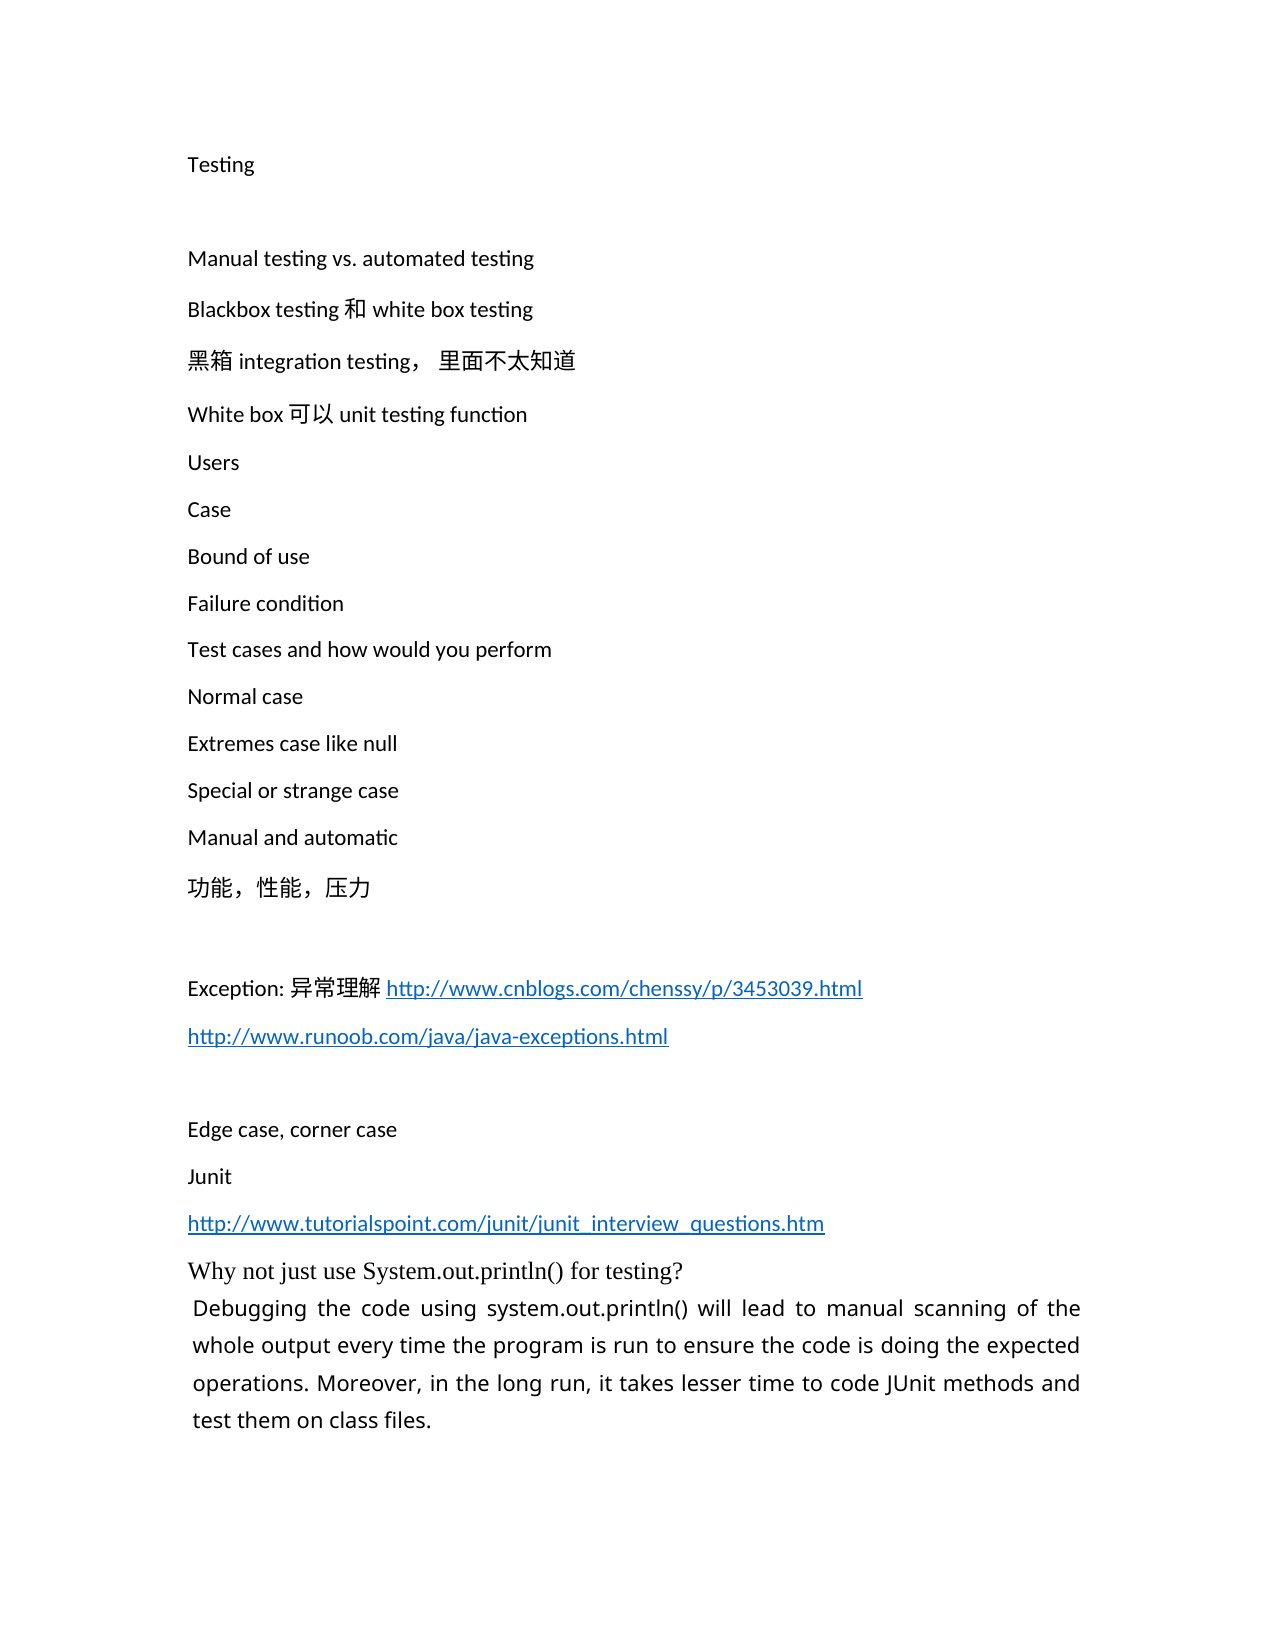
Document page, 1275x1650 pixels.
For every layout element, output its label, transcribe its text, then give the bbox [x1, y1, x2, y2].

text Case [187, 495, 1087, 523]
text Bound of use [187, 542, 1087, 570]
text http://www.tutorialspoint.com/junit/junit_interview_questions.htm [187, 1209, 1087, 1237]
text Testing [187, 150, 1087, 178]
text Manual testing vs. automated testing [187, 244, 1087, 272]
text Exception: 异常理解http://www.cnblogs.com/chenssy/p/3453039.html [187, 969, 1087, 1003]
text White box 可以unit testing function [187, 396, 1087, 429]
text Users [187, 448, 1087, 476]
text Failure condition [187, 589, 1087, 617]
text Junit [187, 1162, 1087, 1191]
text Why not just use System.out.println() for testing? [187, 1256, 1087, 1285]
text Manual and automatic [187, 823, 1087, 851]
text 黑箱 integration testing， 里面不太知道 [187, 343, 1087, 376]
text http://www.runoob.com/java/java-exceptions.html [187, 1022, 1087, 1050]
text 功能，性能，压力 [187, 870, 1087, 903]
text Extremes case like null [187, 729, 1087, 757]
text Special or strange case [187, 776, 1087, 804]
text Blackbox testing 和 white box testing [187, 291, 1087, 324]
text Test cases and how would you perform [187, 636, 1087, 664]
text Debugging the code using system.out.println() will lead to manual scanning of the whole output every time the program is run to ensure the code is doing the expected operations. Moreover, in the long run, it takes lesser time to code JUnit methods and test them on class files. [192, 1285, 1082, 1435]
text Edge case, corner case [187, 1116, 1087, 1144]
text Normal case [187, 682, 1087, 711]
